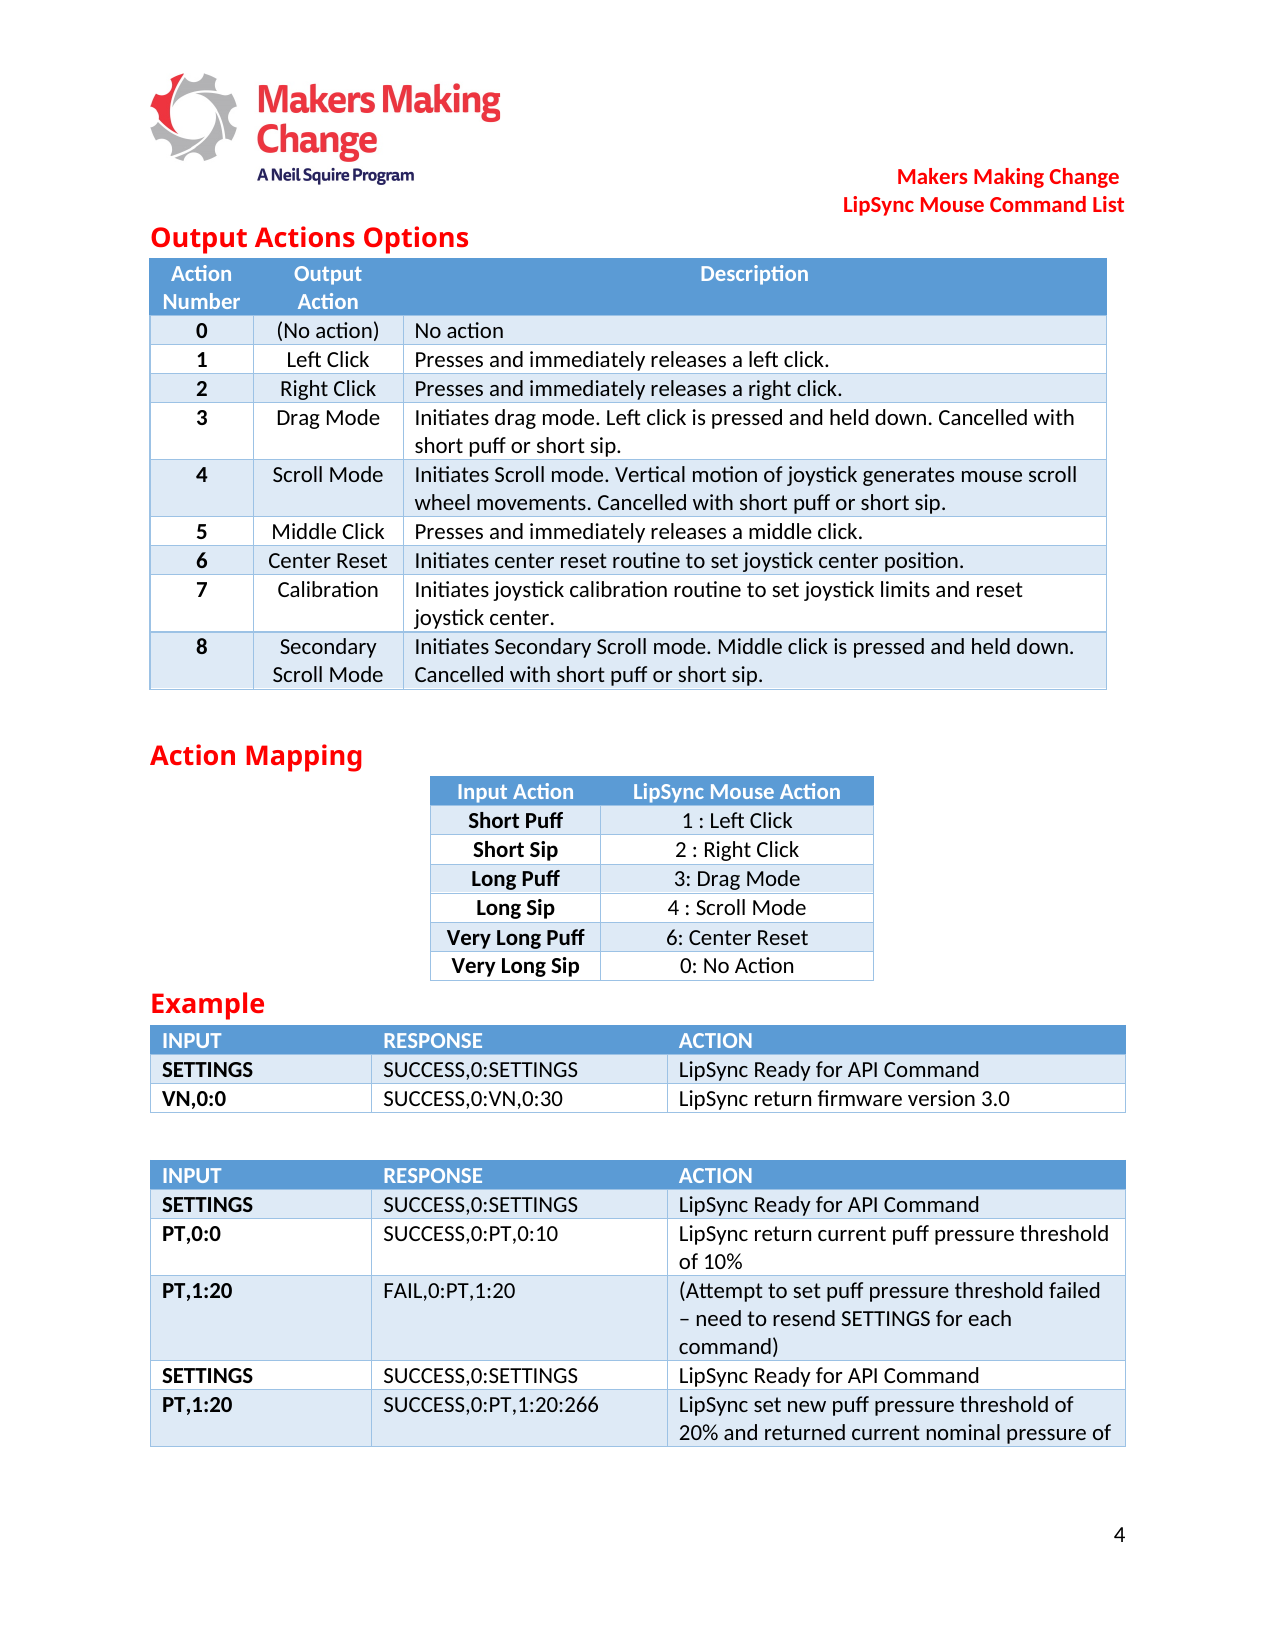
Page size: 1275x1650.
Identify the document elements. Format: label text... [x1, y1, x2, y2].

table_cell LipSync Ready for API Command [668, 1361, 1125, 1389]
table_cell FAIL,0:PT,1:20 [372, 1276, 667, 1360]
table_cell 4 : Scroll Mode [601, 894, 873, 922]
table_header Description [404, 259, 1106, 315]
subtitle Action Mapping [150, 736, 1125, 773]
table_cell SUCCESS,0:VN,0:30 [372, 1084, 667, 1112]
table_cell No action [404, 316, 1106, 344]
table_cell LipSync return current puff pressure threshold of 10% [668, 1219, 1125, 1275]
table_cell Center Reset [254, 546, 403, 574]
table_header RESPONSE [372, 1026, 667, 1054]
table_cell 3 [151, 403, 253, 459]
table_cell Scroll Mode [254, 460, 403, 516]
table_cell SUCCESS,0:PT,1:20:266 [372, 1390, 667, 1446]
table_header ACTION [668, 1026, 1125, 1054]
table_header ACTION [668, 1161, 1125, 1189]
table_cell 2 [151, 374, 253, 402]
table_cell Short Sip [431, 835, 600, 863]
table_cell 1 [151, 345, 253, 373]
table_cell PT,0:0 [151, 1219, 371, 1275]
table_cell Presses and immediately releases a left click. [404, 345, 1106, 373]
table_cell 6: Center Reset [601, 923, 873, 951]
table_cell Presses and immediately releases a middle click. [404, 517, 1106, 545]
table_cell Long Sip [431, 894, 600, 922]
table_cell Initiates Secondary Scroll mode. Middle click is pressed and held down. Cancelled with short puff or short sip. [404, 633, 1106, 688]
table_cell Very Long Sip [431, 952, 600, 980]
table_cell 2 : Right Click [601, 835, 873, 863]
table_cell Long Puff [431, 865, 600, 892]
table_cell Middle Click [254, 517, 403, 545]
table_cell 6 [151, 546, 253, 574]
table_cell 0: No Action [601, 952, 873, 980]
table_header INPUT [151, 1161, 371, 1189]
table_cell SUCCESS,0:SETTINGS [372, 1190, 667, 1218]
table_cell 0 [151, 316, 253, 344]
table_cell Left Click [254, 345, 403, 373]
table_cell Secondary Scroll Mode [254, 633, 403, 688]
table_cell LipSync Ready for API Command [668, 1190, 1125, 1218]
table_cell Initiates drag mode. Left click is pressed and held down. Cancelled with short puff or short sip. [404, 403, 1106, 459]
table_cell (Attempt to set puff pressure threshold failed – need to resend SETTINGS for each command) [668, 1276, 1125, 1360]
table_cell PT,1:20 [151, 1276, 371, 1360]
table_cell Very Long Puff [431, 923, 600, 951]
table_cell 3: Drag Mode [601, 865, 873, 892]
table_cell PT,1:20 [151, 1390, 371, 1446]
table_header Output Action [254, 259, 403, 315]
table_cell 4 [151, 460, 253, 516]
table_cell SUCCESS,0:SETTINGS [372, 1055, 667, 1083]
table_header INPUT [151, 1026, 371, 1054]
picture [150, 73, 501, 185]
table_cell SETTINGS [151, 1055, 371, 1083]
table_cell 1 : Left Click [601, 806, 873, 834]
subtitle Output Actions Options [150, 218, 1125, 255]
table_cell SUCCESS,0:SETTINGS [372, 1361, 667, 1389]
table_cell SETTINGS [151, 1190, 371, 1218]
table_header LipSync Mouse Action [601, 777, 873, 805]
table_cell Initiates center reset routine to set joystick center position. [404, 546, 1106, 574]
table_header RESPONSE [372, 1161, 667, 1189]
table_cell Short Puff [431, 806, 600, 834]
table_cell 7 [151, 575, 253, 631]
table_header Action Number [151, 259, 253, 315]
table_cell Right Click [254, 374, 403, 402]
table_cell Presses and immediately releases a right click. [404, 374, 1106, 402]
table_cell 8 [151, 633, 253, 688]
table_cell LipSync return firmware version 3.0 [668, 1084, 1125, 1112]
table_cell (No action) [254, 316, 403, 344]
table_header Input Action [431, 777, 600, 805]
table_cell 5 [151, 517, 253, 545]
table_cell SUCCESS,0:PT,0:10 [372, 1219, 667, 1275]
table_cell LipSync Ready for API Command [668, 1055, 1125, 1083]
table_cell LipSync set new puff pressure threshold of 20% and returned current nominal pressure of [668, 1390, 1125, 1446]
subtitle Example [150, 985, 1125, 1022]
table_cell Drag Mode [254, 403, 403, 459]
table_cell Initiates Scroll mode. Vertical motion of joystick generates mouse scroll wheel movements. Cancelled with short puff or short sip. [404, 460, 1106, 516]
table_cell Initiates joystick calibration routine to set joystick limits and reset joystick center. [404, 575, 1106, 631]
table_cell SETTINGS [151, 1361, 371, 1389]
table_cell Calibration [254, 575, 403, 631]
table_cell VN,0:0 [151, 1084, 371, 1112]
